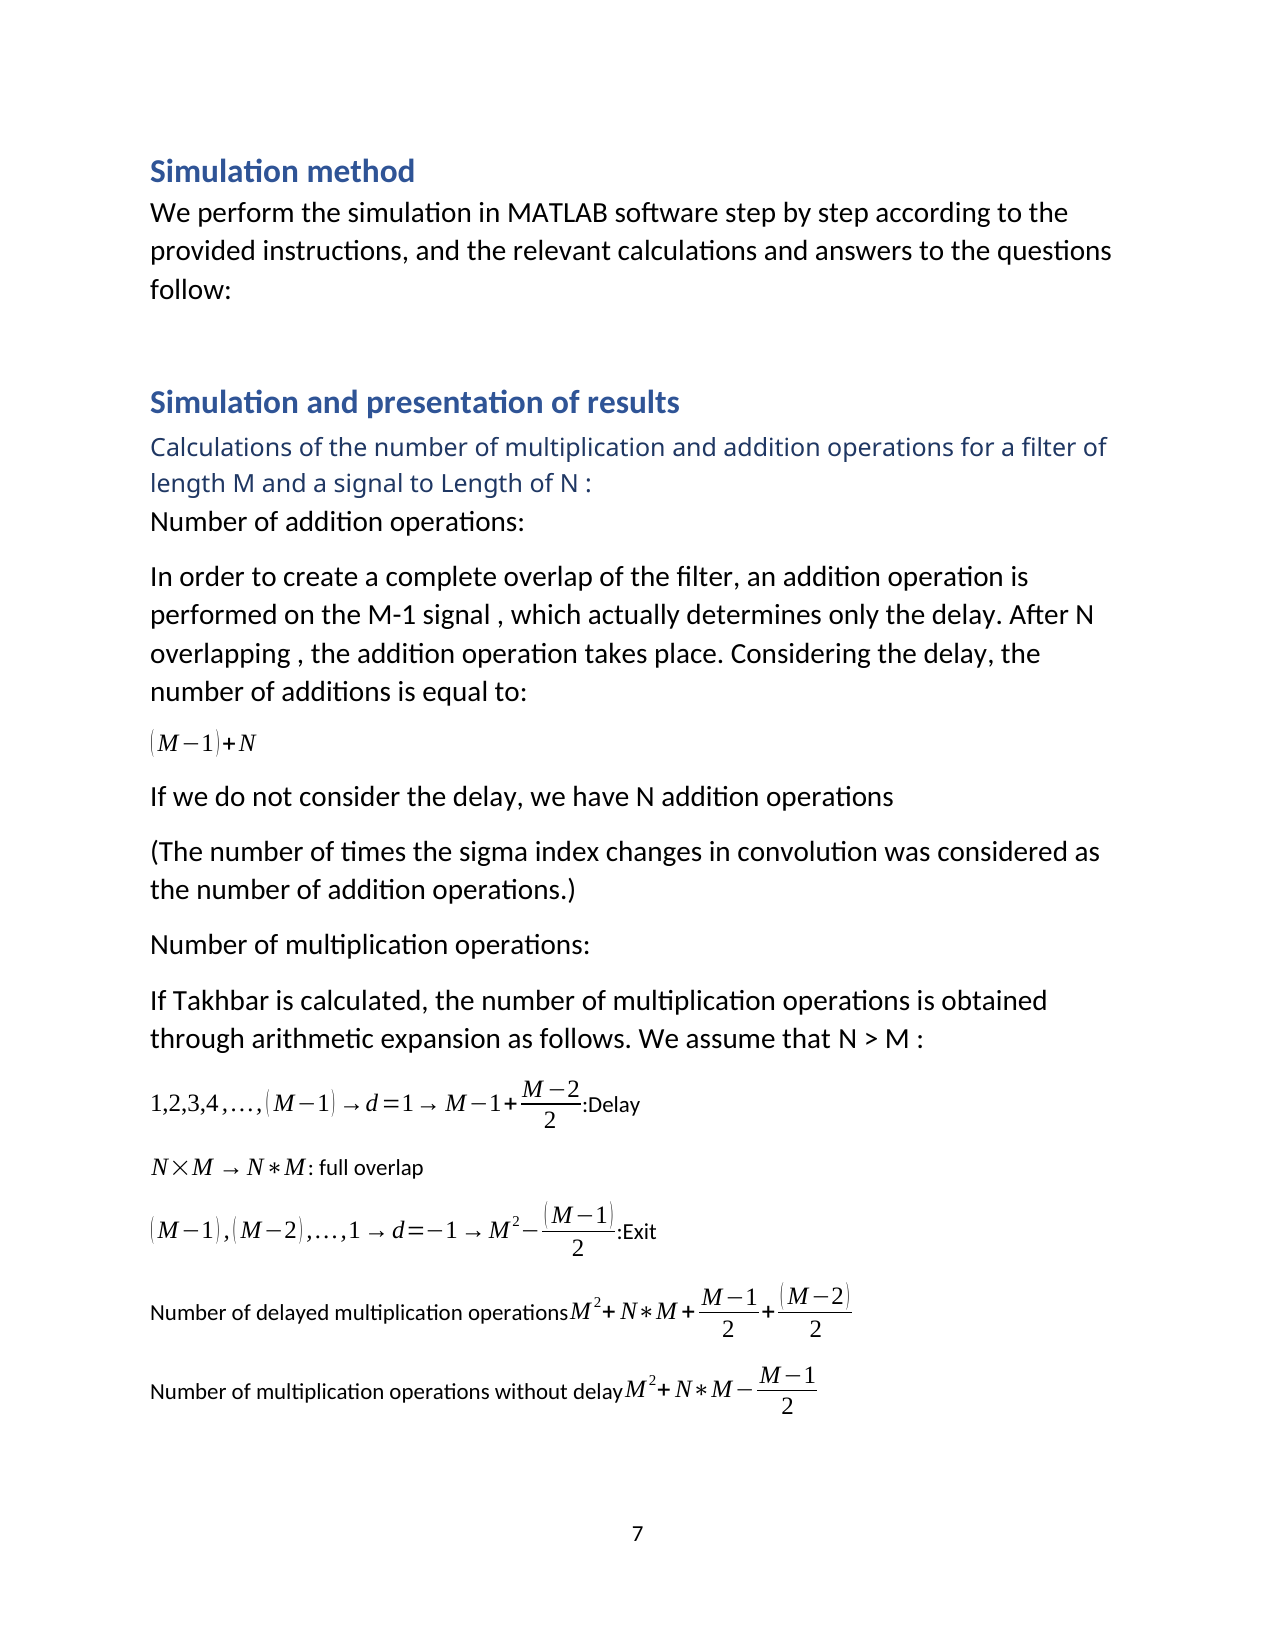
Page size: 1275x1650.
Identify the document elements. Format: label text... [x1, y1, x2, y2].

text Number of multiplication operations without delay [150, 1361, 1125, 1420]
text We perform the simulation in MATLAB software step by step according to the provided instructions, and the relevant calculations and answers to the questions follow: [150, 194, 1125, 306]
subtitle Simulation method [150, 150, 1125, 191]
subtitle Simulation and presentation of results [150, 381, 1125, 422]
text If Takhbar is calculated, the number of multiplication operations is obtained through arithmetic expansion as follows. We assume that N > M : [150, 982, 1125, 1056]
text :Exit [150, 1200, 1125, 1262]
text Number of multiplication operations: [150, 926, 1125, 962]
text In order to create a complete overlap of the filter, an addition operation is performed on the M-1 signal , which actually determines only the delay. After N overlapping , the addition operation takes place. Considering the delay, the number of additions is equal to: [150, 558, 1125, 709]
text Number of delayed multiplication operations [150, 1281, 1125, 1343]
text If we do not consider the delay, we have N addition operations [150, 778, 1125, 813]
text (The number of times the sigma index changes in convolution was considered as the number of addition operations.) [150, 833, 1125, 907]
text :Delay [150, 1075, 1125, 1134]
text : full overlap [150, 1153, 1125, 1181]
text Number of addition operations: [150, 503, 1125, 538]
subtitle Calculations of the number of multiplication and addition operations for a filter of length M and a signal to Length of N : [150, 429, 1125, 500]
